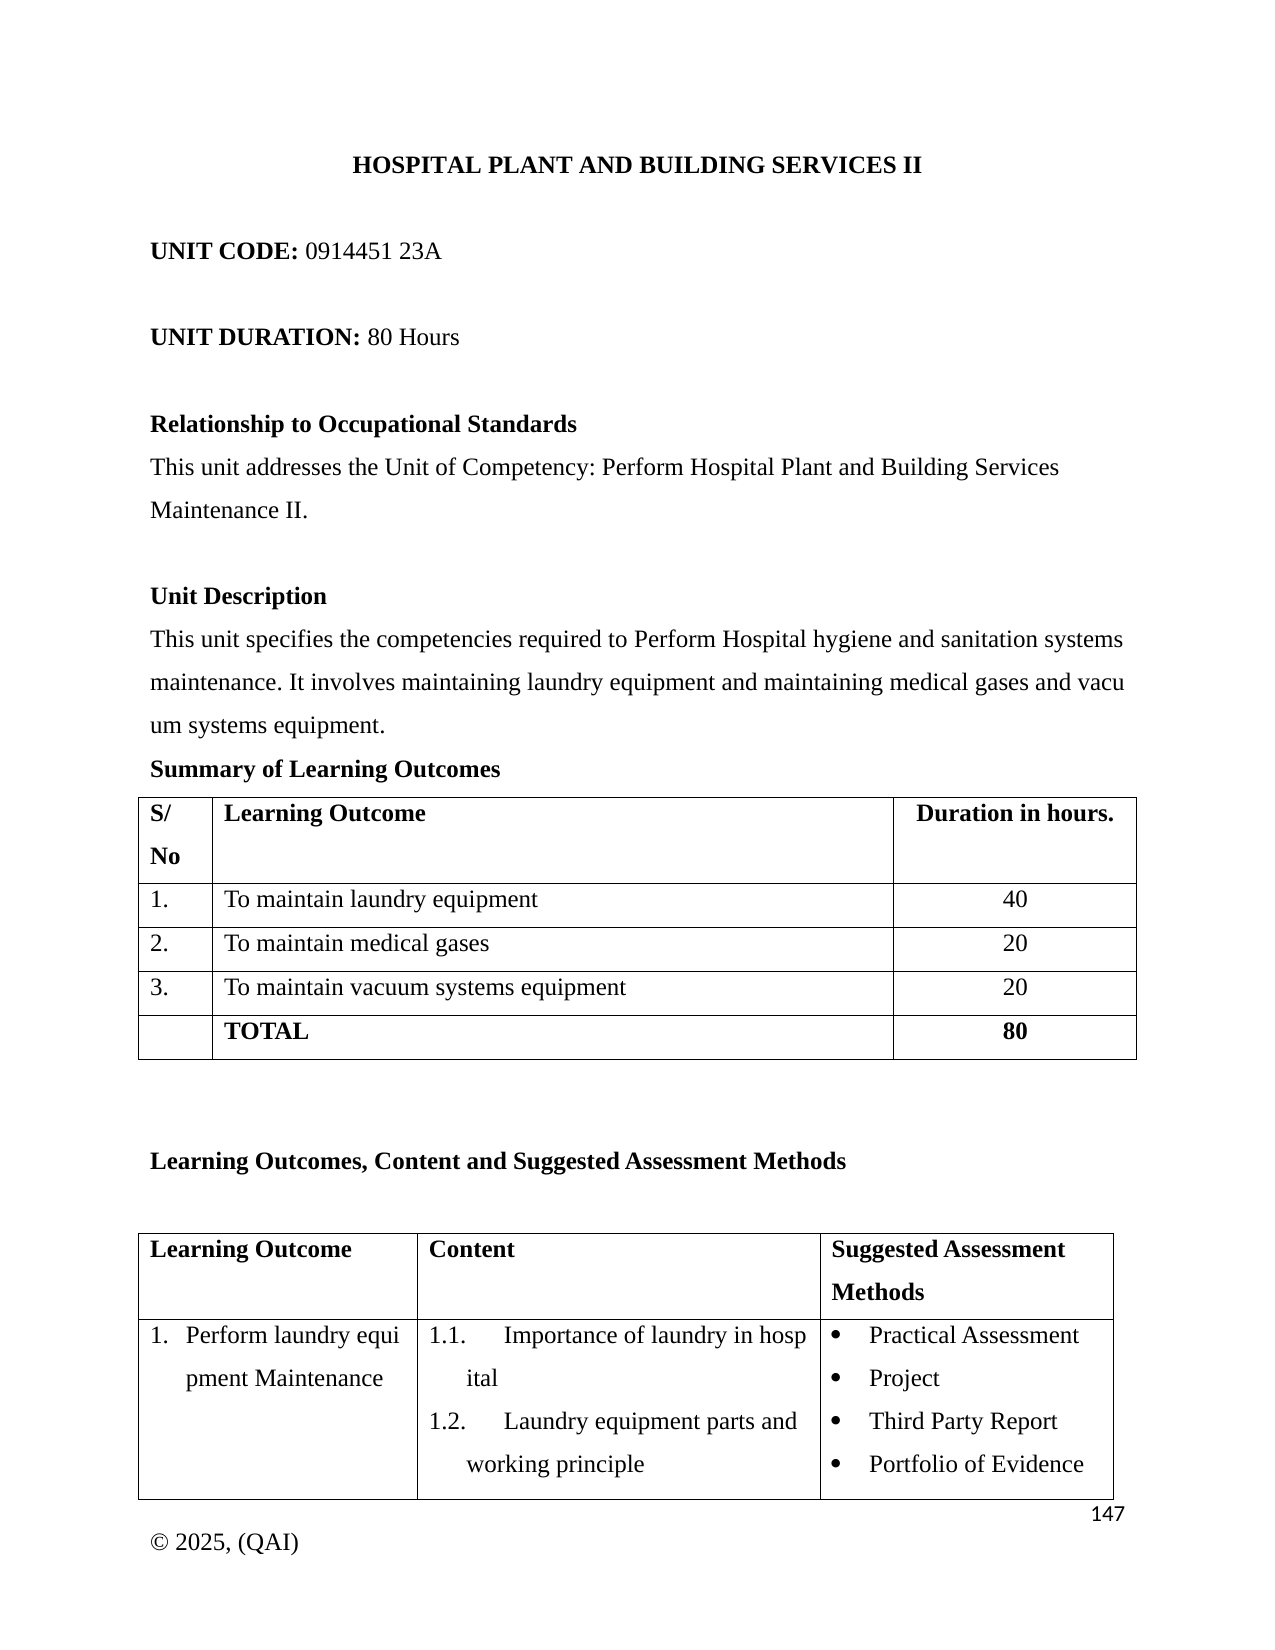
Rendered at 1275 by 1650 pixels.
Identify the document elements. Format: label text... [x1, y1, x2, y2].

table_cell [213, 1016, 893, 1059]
text This unit addresses the Unit of Competency: Perform Hospital Plant and Building Services Maintenance II. [150, 452, 1125, 524]
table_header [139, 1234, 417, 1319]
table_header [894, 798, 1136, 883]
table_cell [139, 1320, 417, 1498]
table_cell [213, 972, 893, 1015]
subtitle HOSPITAL PLANT AND BUILDING SERVICES II [150, 150, 1125, 179]
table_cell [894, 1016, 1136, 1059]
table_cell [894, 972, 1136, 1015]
text Learning Outcomes, Content and Suggested Assessment Methods [150, 1146, 1125, 1175]
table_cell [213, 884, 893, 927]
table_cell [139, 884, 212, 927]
text Summary of Learning Outcomes [150, 754, 1125, 782]
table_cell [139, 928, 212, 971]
text UNIT CODE: 0914451 23A [150, 236, 1125, 265]
text This unit specifies the competencies required to Perform Hospital hygiene and sanitation systems maintenance. It involves maintaining laundry equipment and maintaining medical gases and vacuum systems equipment. [150, 624, 1125, 739]
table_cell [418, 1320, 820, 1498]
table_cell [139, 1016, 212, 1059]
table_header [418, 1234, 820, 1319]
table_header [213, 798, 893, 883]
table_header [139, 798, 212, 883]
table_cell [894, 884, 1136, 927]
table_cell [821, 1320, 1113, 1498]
text UNIT DURATION: 80 Hours [150, 322, 1125, 351]
text Unit Description [150, 581, 1125, 610]
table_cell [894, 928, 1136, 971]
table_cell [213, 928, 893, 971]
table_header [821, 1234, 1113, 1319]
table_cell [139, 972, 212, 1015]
text Relationship to Occupational Standards [150, 409, 1125, 437]
